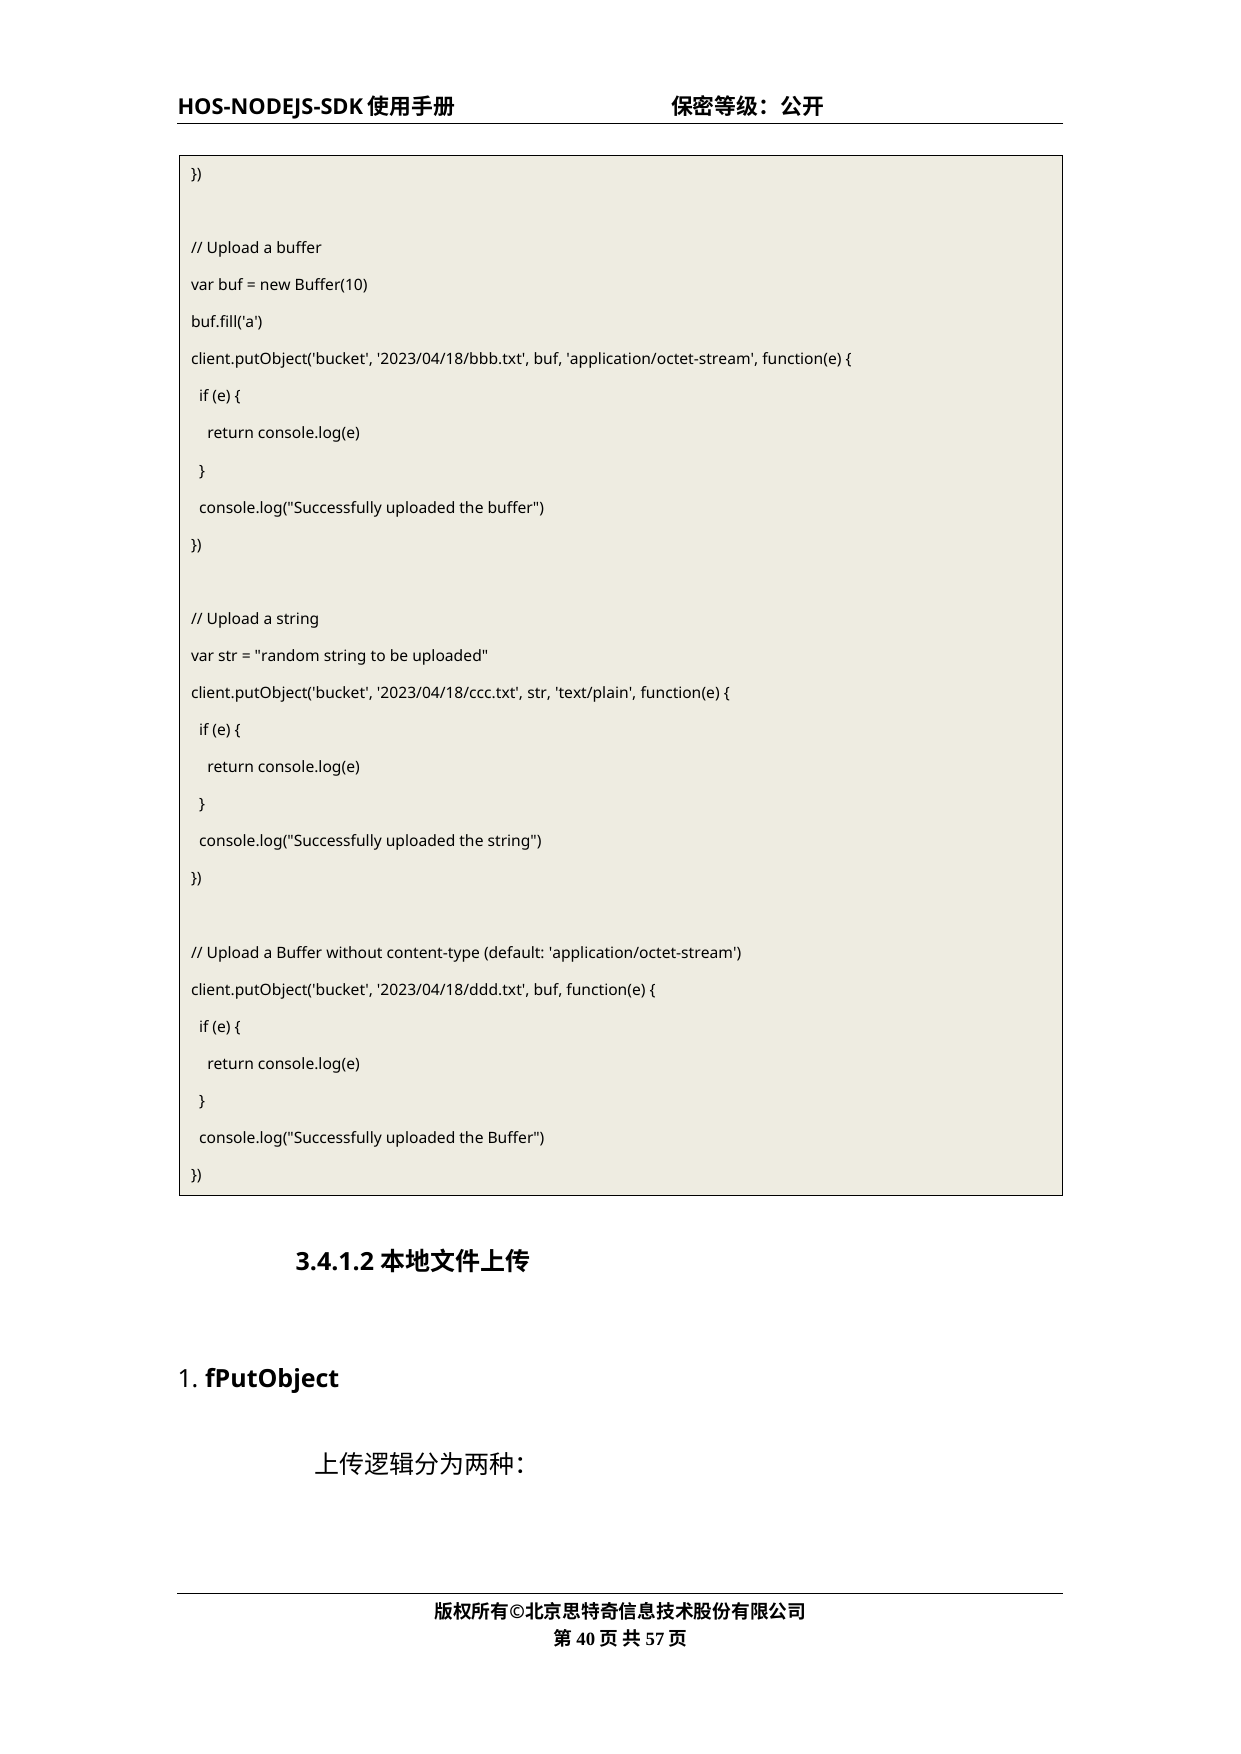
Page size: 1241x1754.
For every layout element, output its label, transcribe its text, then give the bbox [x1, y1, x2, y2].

list fPutObject [177, 1344, 1063, 1412]
text 上传逻辑分为两种： [177, 1429, 1063, 1497]
subtitle 本地文件上传 [295, 1226, 1063, 1293]
